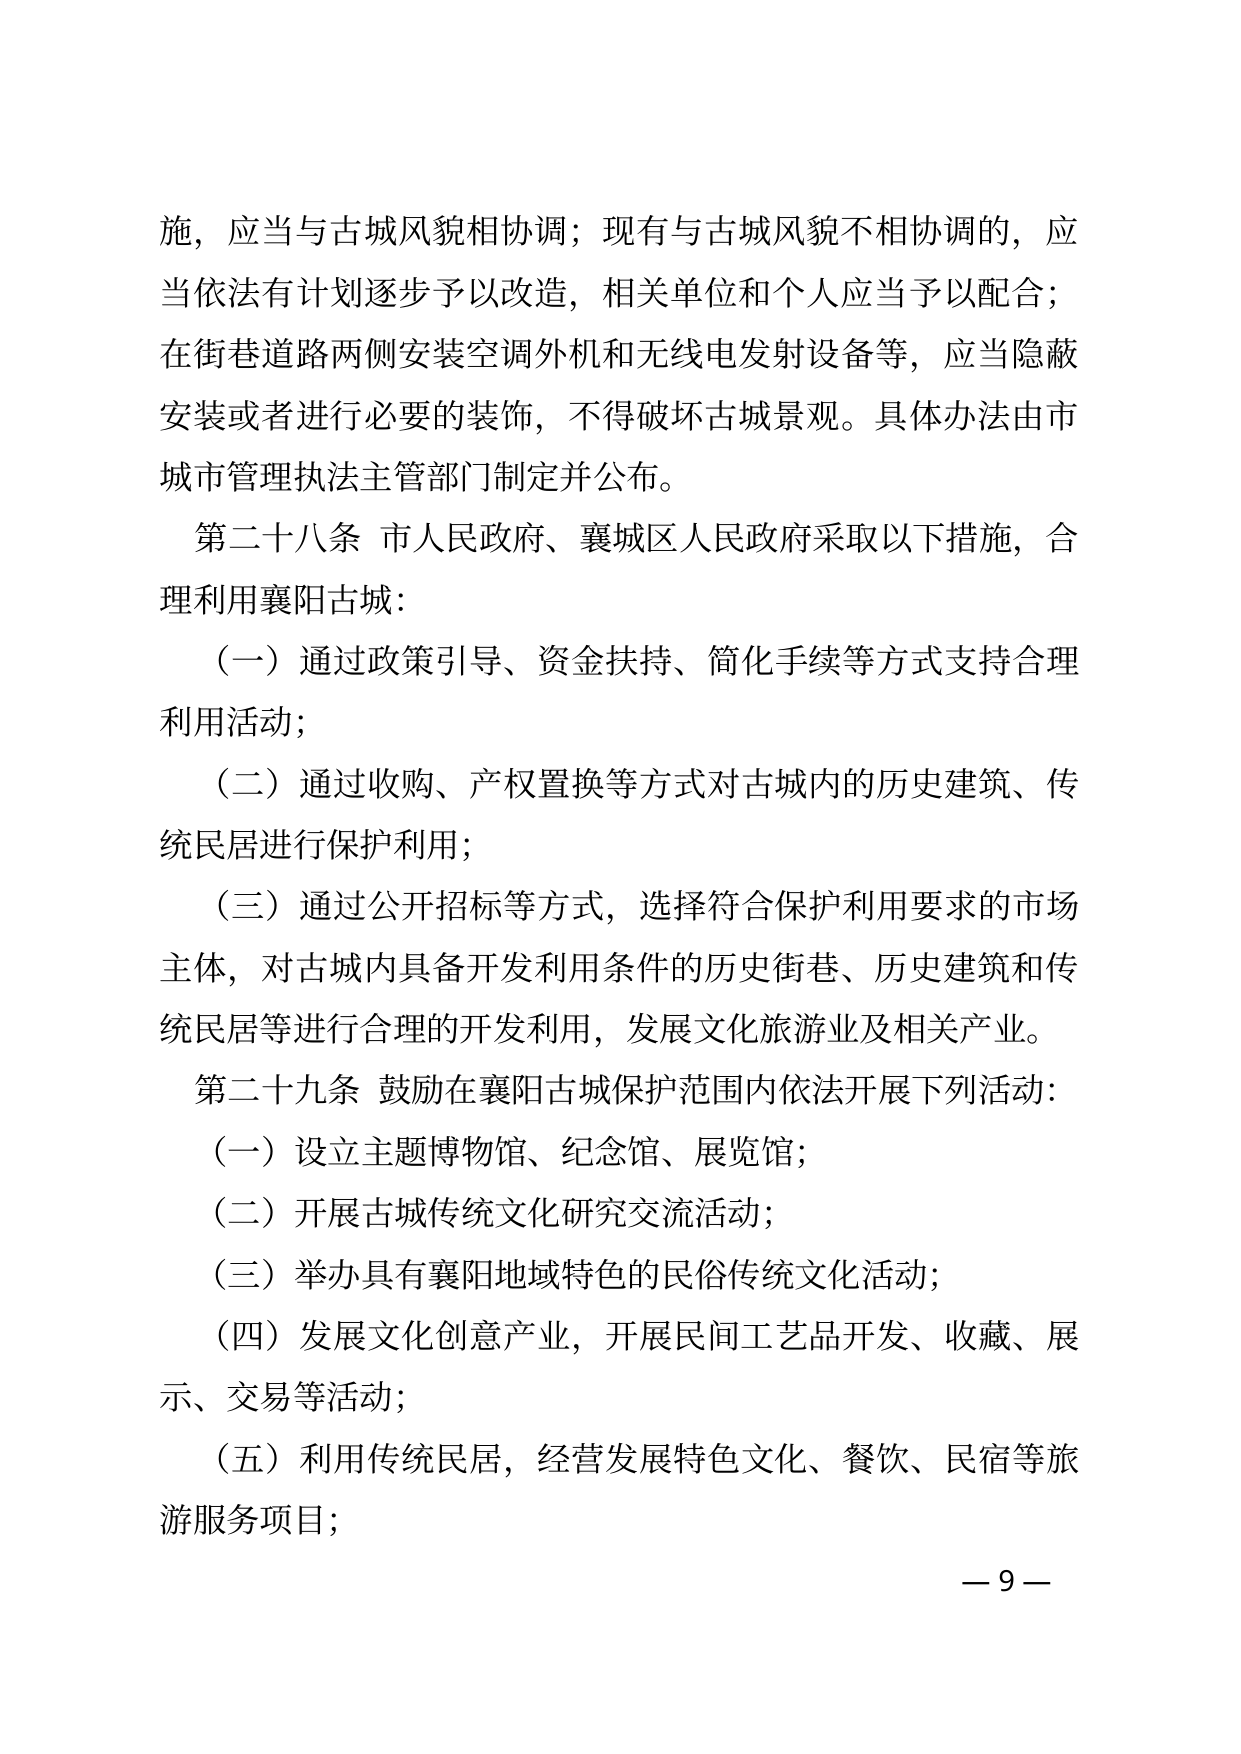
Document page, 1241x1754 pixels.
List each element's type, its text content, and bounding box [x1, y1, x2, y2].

text （二）开展古城传统文化研究交流活动； [159, 1177, 1081, 1238]
text 第二十九条 鼓励在襄阳古城保护范围内依法开展下列活动： [159, 1054, 1081, 1115]
text （二）通过收购、产权置换等方式对古城内的历史建筑、传统民居进行保护利用； [159, 747, 1081, 870]
text （四）发展文化创意产业，开展民间工艺品开发、收藏、展示、交易等活动； [159, 1299, 1081, 1422]
text （五）利用传统民居，经营发展特色文化、餐饮、民宿等旅游服务项目； [159, 1422, 1081, 1545]
text （一）设立主题博物馆、纪念馆、展览馆； [159, 1115, 1081, 1177]
text （一）通过政策引导、资金扶持、简化手续等方式支持合理利用活动； [159, 624, 1081, 747]
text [159, 195, 1081, 502]
text （三）通过公开招标等方式，选择符合保护利用要求的市场主体，对古城内具备开发利用条件的历史街巷、历史建筑和传统民居等进行合理的开发利用，发展文化旅游业及相关产业。 [159, 870, 1081, 1054]
text （三）举办具有襄阳地域特色的民俗传统文化活动； [159, 1238, 1081, 1299]
text 第二十八条 市人民政府、襄城区人民政府采取以下措施，合理利用襄阳古城： [159, 502, 1081, 624]
